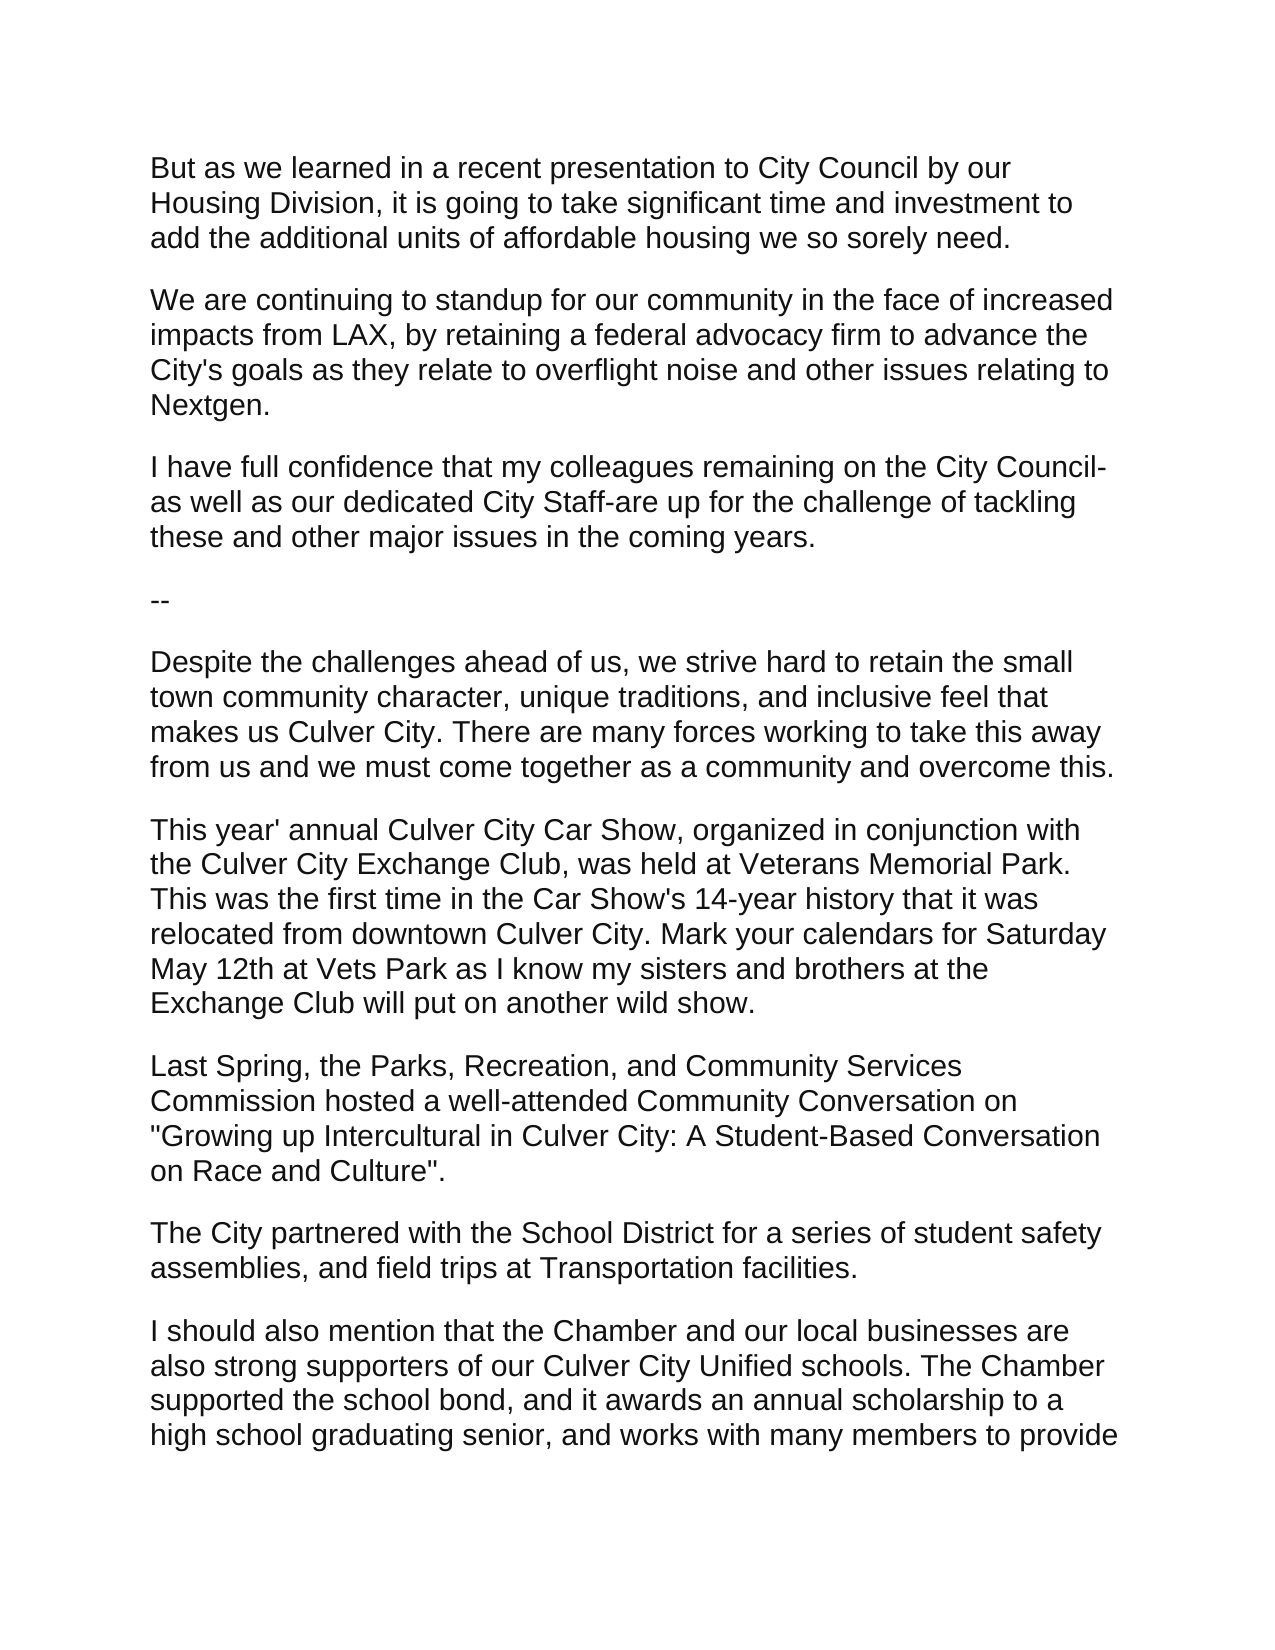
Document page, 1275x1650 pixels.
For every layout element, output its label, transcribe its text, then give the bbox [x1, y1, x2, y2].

text The City partnered with the School District for a series of student safety assemblies, and field trips at Transportation facilities. [150, 1215, 1125, 1285]
text I have full confidence that my colleagues remaining on the City Council-as well as our dedicated City Staff-are up for the challenge of tackling these and other major issues in the coming years. [150, 449, 1125, 554]
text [150, 1313, 1125, 1452]
text This year' annual Culver City Car Show, organized in conjunction with the Culver City Exchange Club, was held at Veterans Memorial Park. This was the first time in the Car Show's 14-year history that it was relocated from downtown Culver City. Mark your calendars for Saturday May 12th at Vets Park as I know my sisters and brothers at the Exchange Club will put on another wild show. [150, 811, 1125, 1020]
text Despite the challenges ahead of us, we strive hard to retain the small town community character, unique traditions, and inclusive feel that makes us Culver City. There are many forces working to take this away from us and we must come together as a community and overcome this. [150, 644, 1125, 783]
text Last Spring, the Parks, Recreation, and Community Services Commission hosted a well-attended Community Conversation on "Growing up Intercultural in Culver City: A Student-Based Conversation on Race and Culture". [150, 1048, 1125, 1187]
text -- [150, 582, 1125, 616]
text We are continuing to standup for our community in the face of increased impacts from LAX, by retaining a federal advocacy firm to advance the City's goals as they relate to overflight noise and other issues relating to Nextgen. [150, 282, 1125, 421]
text But as we learned in a recent presentation to City Council by our Housing Division, it is going to take significant time and investment to add the additional units of affordable housing we so sorely need. [150, 150, 1125, 254]
